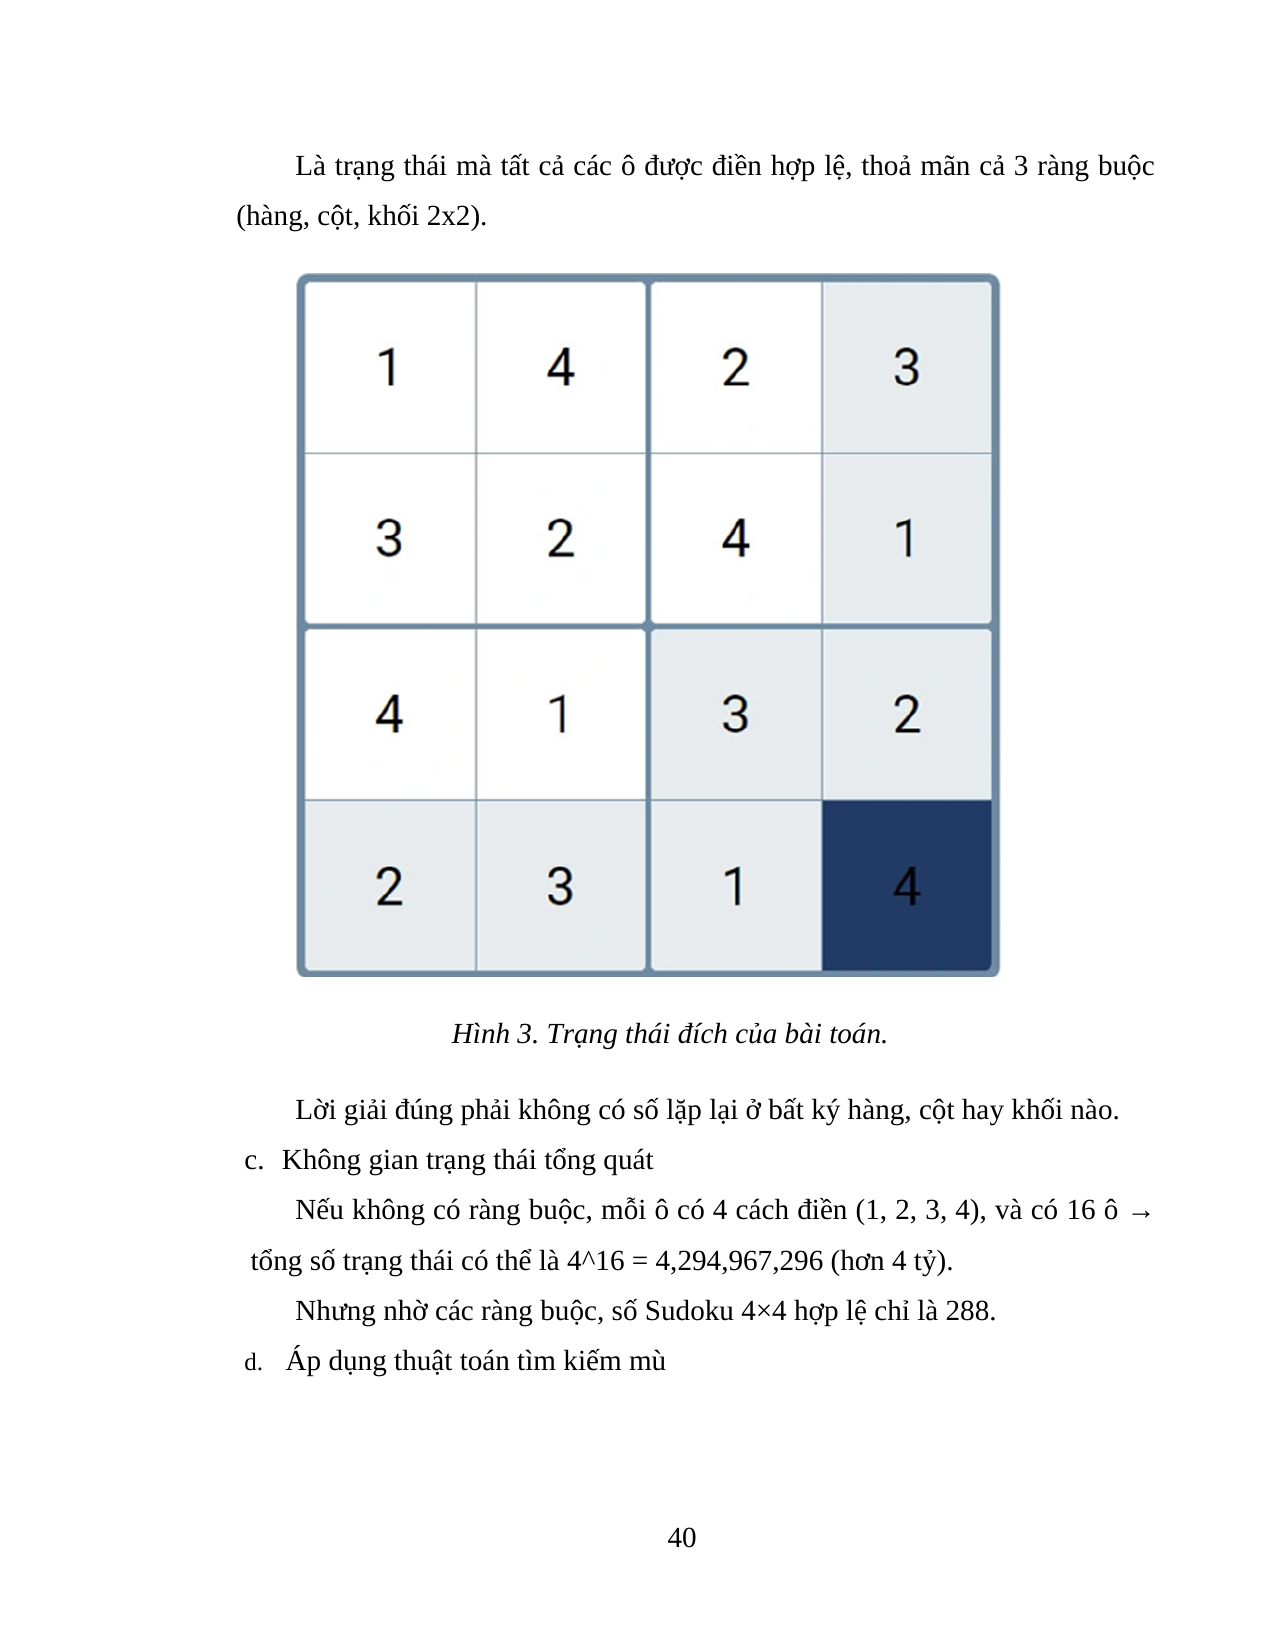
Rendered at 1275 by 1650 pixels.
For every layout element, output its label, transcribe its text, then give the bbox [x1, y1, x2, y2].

text Nhưng nhờ các ràng buộc, số Sudoku 4×4 hợp lệ chỉ là 288. [250, 1293, 1157, 1327]
picture [295, 273, 1003, 977]
list Áp dụng thuật toán tìm kiếm mù [244, 1343, 1157, 1377]
text Lời giải đúng phải không có số lặp lại ở bất ký hàng, cột hay khối nào. [295, 1092, 1157, 1125]
list Không gian trạng thái tổng quát [244, 1142, 1157, 1176]
text Là trạng thái mà tất cả các ô được điền hợp lệ, thoả mãn cả 3 ràng buộc (hàng, cột, khối 2x2). [236, 148, 1157, 231]
text Nếu không có ràng buộc, mỗi ô có 4 cách điền (1, 2, 3, 4), và có 16 ô → tổng số trạng thái có thể là 4^16 = 4,294,967,296 (hơn 4 tỷ). [250, 1192, 1157, 1276]
text Hình 3. Trạng thái đích của bài toán. [207, 1016, 1136, 1050]
